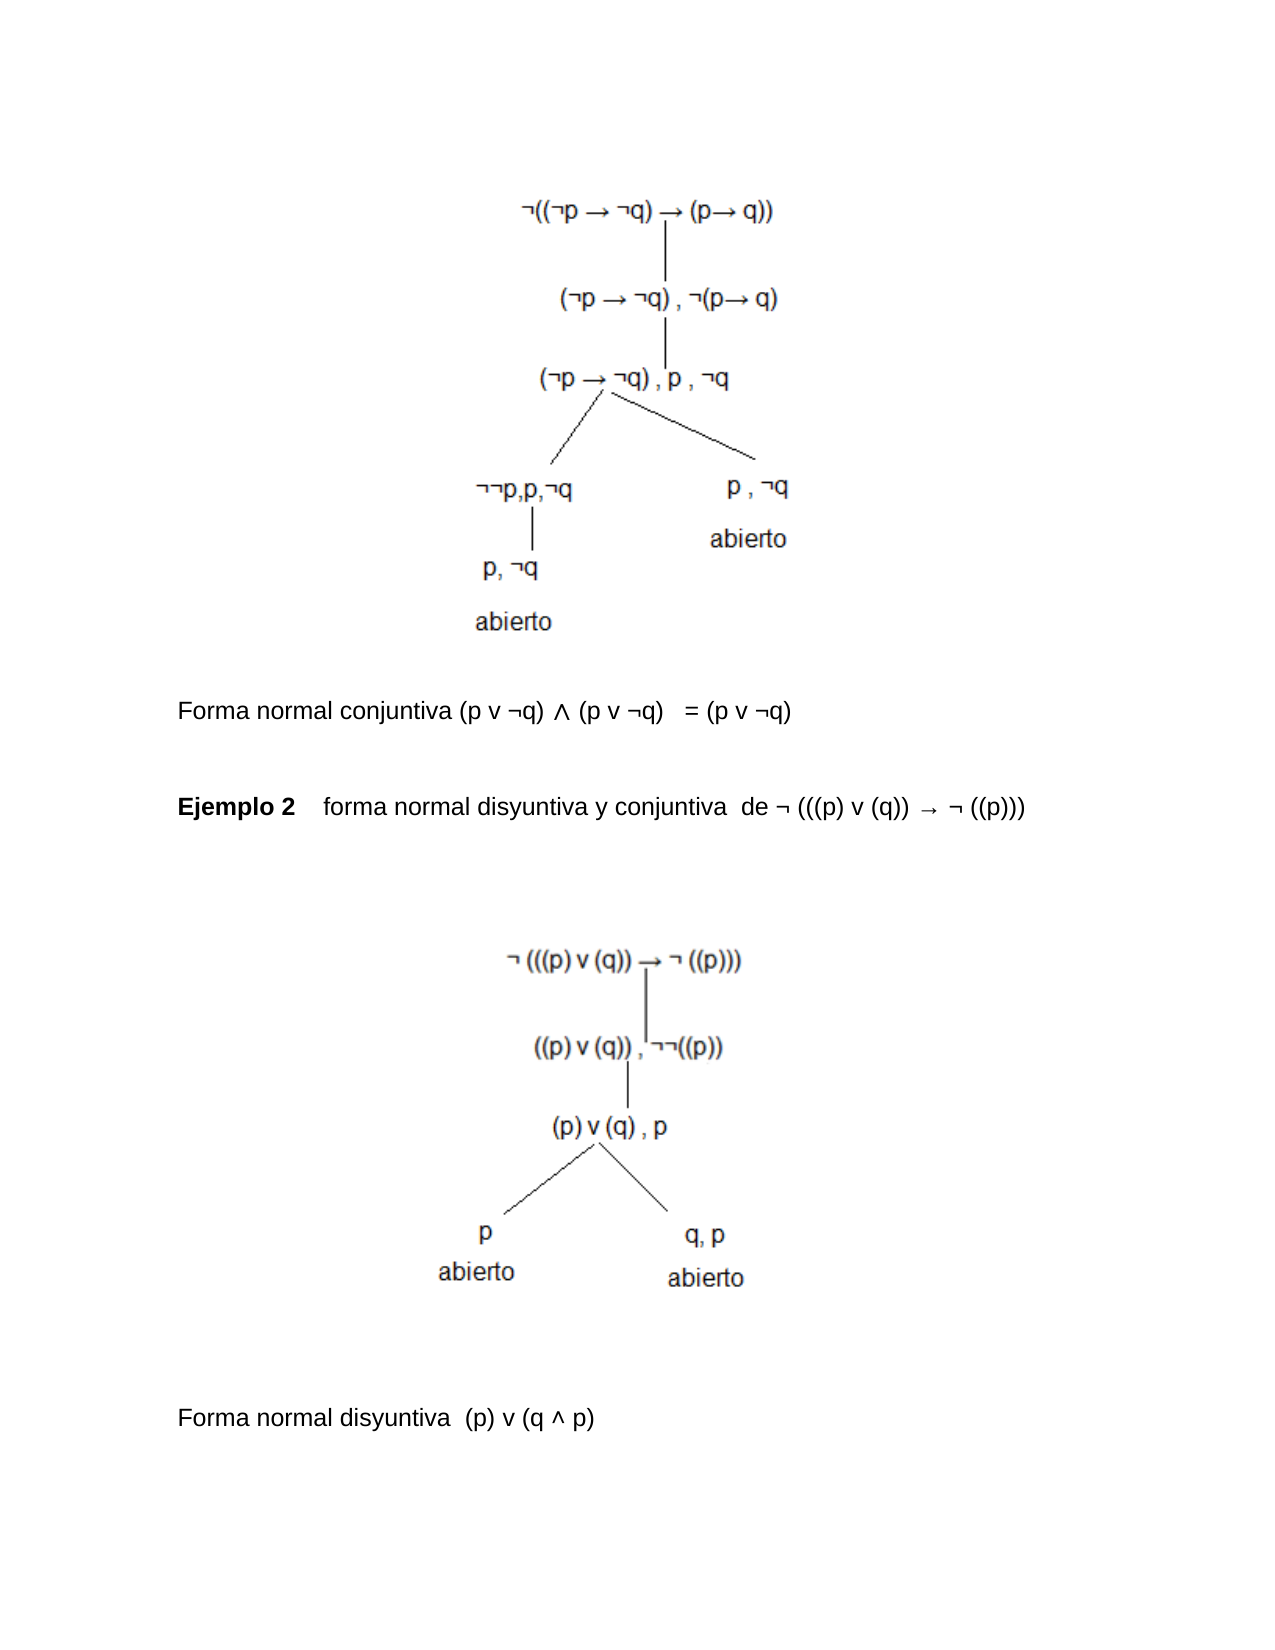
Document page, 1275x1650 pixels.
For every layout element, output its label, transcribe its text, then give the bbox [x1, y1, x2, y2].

picture [391, 147, 884, 676]
text Ejemplo 2 forma normal disyuntiva y conjuntiva de ¬ (((p) v (q)) → ¬ ((p))) [177, 791, 1098, 820]
text Forma normal disyuntiva (p) v (q ˄ p) [177, 1403, 1098, 1431]
text Forma normal conjuntiva (p v ¬q) ∧ (p v ¬q) = (p v ¬q) [177, 694, 1098, 725]
picture [373, 886, 902, 1337]
